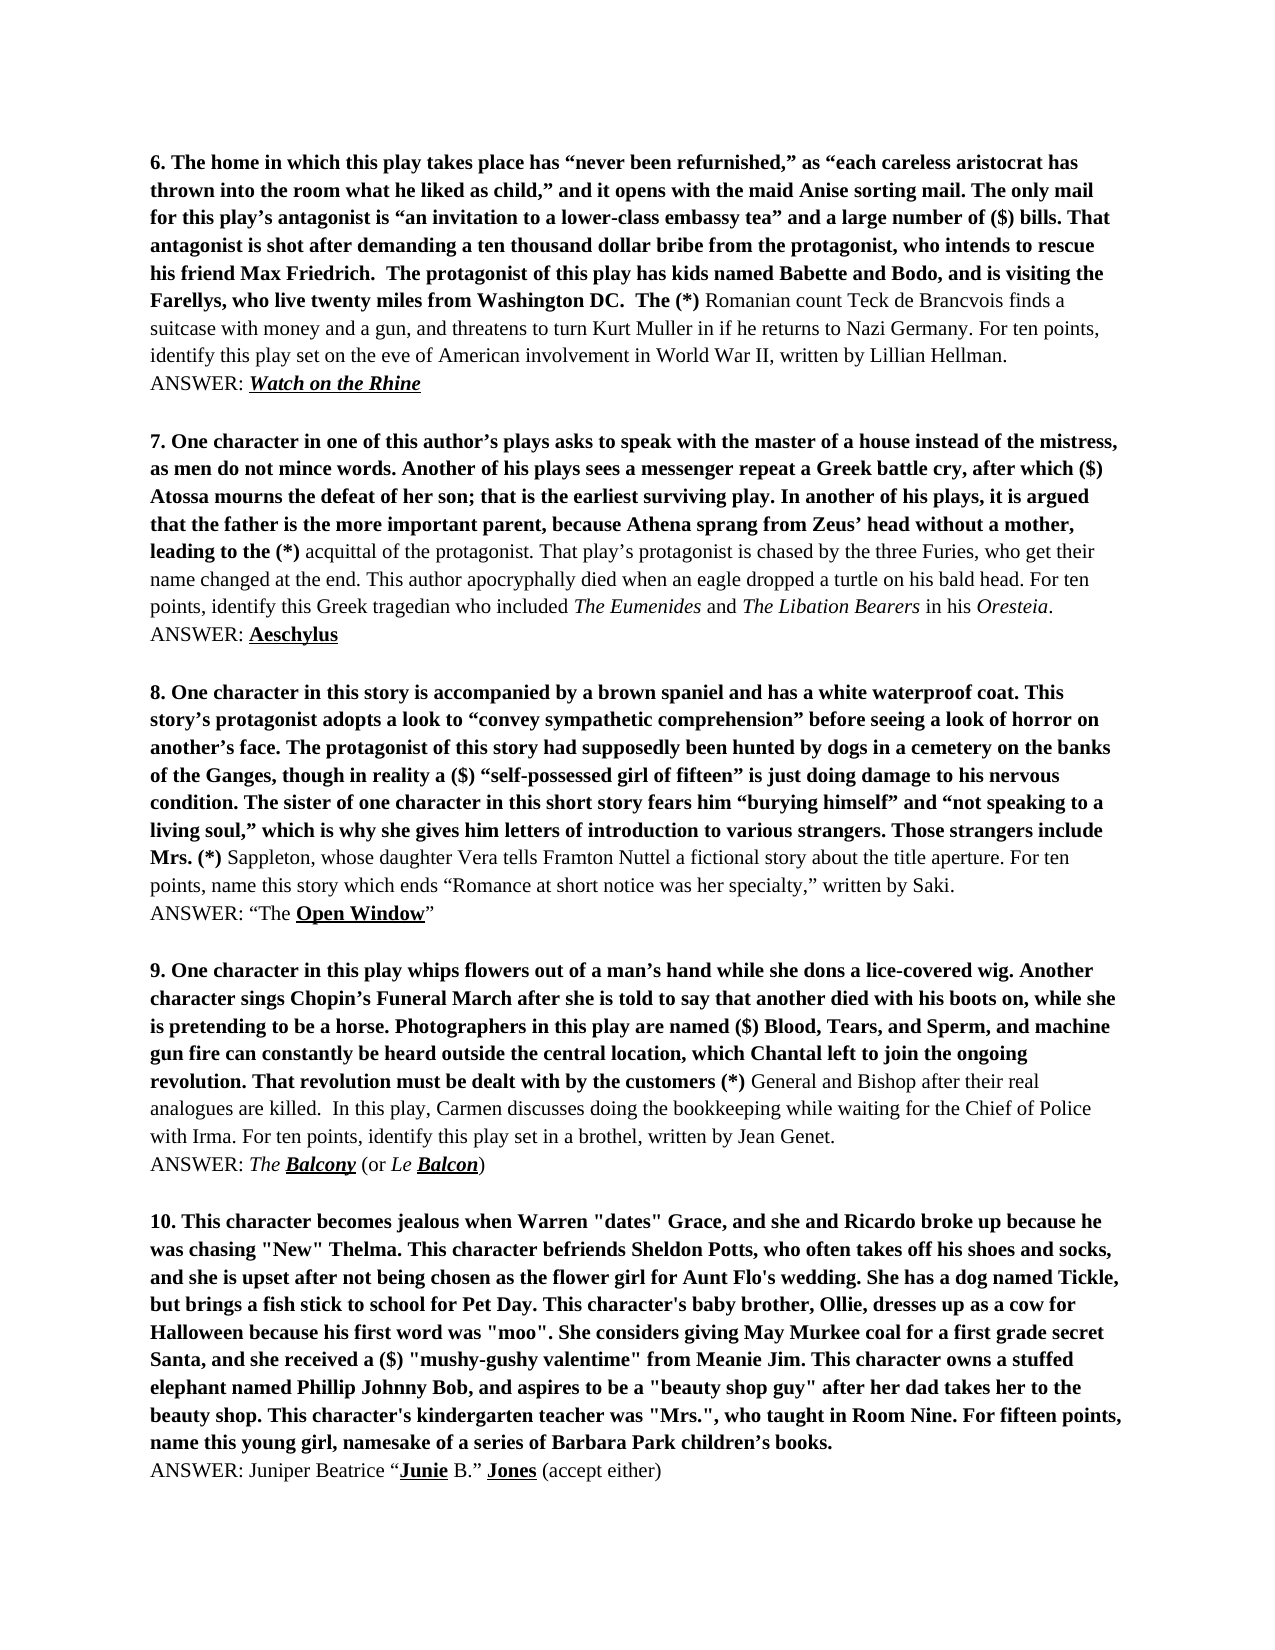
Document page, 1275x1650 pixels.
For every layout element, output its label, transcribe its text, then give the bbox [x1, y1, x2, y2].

text 6. The home in which this play takes place has “never been refurnished,” as “each careless aristocrat has thrown into the room what he liked as child,” and it opens with the maid Anise sorting mail. The only mail for this play’s antagonist is “an invitation to a lower-class embassy tea” and a large number of ($) bills. That antagonist is shot after demanding a ten thousand dollar bribe from the protagonist, who intends to rescue his friend Max Friedrich. The protagonist of this play has kids named Babette and Bodo, and is visiting the Farellys, who live twenty miles from Washington DC. The (*) Romanian count Teck de Brancvois finds a suitcase with money and a gun, and threatens to turn Kurt Muller in if he returns to Nazi Germany. For ten points, identify this play set on the eve of American involvement in World War II, written by Lillian Hellman. [150, 150, 1125, 367]
text 10. This character becomes jealous when Warren "dates" Grace, and she and Ricardo broke up because he was chasing "New" Thelma. This character befriends Sheldon Potts, who often takes off his shoes and socks, and she is upset after not being chosen as the flower girl for Aunt Flo's wedding. She has a dog named Tickle, but brings a fish stick to school for Pet Day. This character's baby brother, Ollie, dresses up as a cow for Halloween because his first word was "moo". She considers giving May Murkee coal for a first grade secret Santa, and she received a ($) "mushy-gushy valentime" from Meanie Jim. This character owns a stuffed elephant named Phillip Johnny Bob, and aspires to be a "beauty shop guy" after her dad takes her to the beauty shop. This character's kindergarten teacher was "Mrs.", who taught in Room Nine. For fifteen points, name this young girl, namesake of a series of Barbara Park children’s books. [150, 1209, 1125, 1454]
text ANSWER: Juniper Beatrice “Junie B.” Jones (accept either) [150, 1458, 1125, 1482]
text ANSWER: The Balcony (or Le Balcon) [150, 1152, 1125, 1176]
text 9. One character in this play whips flowers out of a man’s hand while she dons a lice-covered wig. Another character sings Chopin’s Funeral March after she is told to say that another died with his boots on, while she is pretending to be a horse. Photographers in this play are named ($) Blood, Tears, and Sperm, and machine gun fire can constantly be heard outside the central location, which Chantal left to join the ongoing revolution. That revolution must be dealt with by the customers (*) General and Bishop after their real analogues are killed. In this play, Carmen discusses doing the bookkeeping while waiting for the Chief of Police with Irma. For ten points, identify this play set in a brothel, written by Jean Genet. [150, 958, 1125, 1148]
text ANSWER: “The Open Window” [150, 901, 1125, 924]
text 8. One character in this story is accompanied by a brown spaniel and has a white waterproof coat. This story’s protagonist adopts a look to “convey sympathetic comprehension” before seeing a look of horror on another’s face. The protagonist of this story had supposedly been hunted by dogs in a cemetery on the banks of the Ganges, though in reality a ($) “self-possessed girl of fifteen” is just doing damage to his nervous condition. The sister of one character in this short story fears him “burying himself” and “not speaking to a living soul,” which is why she gives him letters of introduction to various strangers. Those strangers include Mrs. (*) Sappleton, whose daughter Vera tells Framton Nuttel a fictional story about the title aperture. For ten points, name this story which ends “Romance at short notice was her specialty,” written by Saki. [150, 680, 1125, 897]
text 7. One character in one of this author’s plays asks to speak with the master of a house instead of the mistress, as men do not mince words. Another of his plays sees a messenger repeat a Greek battle cry, after which ($) Atossa mourns the defeat of her son; that is the earliest surviving play. In another of his plays, it is argued that the father is the more important parent, because Athena sprang from Zeus’ head without a mother, leading to the (*) acquittal of the protagonist. That play’s protagonist is chased by the three Furies, who get their name changed at the end. This author apocryphally died when an eagle dropped a turtle on his bald head. For ten points, identify this Greek tragedian who included The Eumenides and The Libation Bearers in his Oresteia. [150, 429, 1125, 618]
text ANSWER: Aeschylus [150, 622, 1125, 646]
text ANSWER: Watch on the Rhine [150, 371, 1125, 395]
